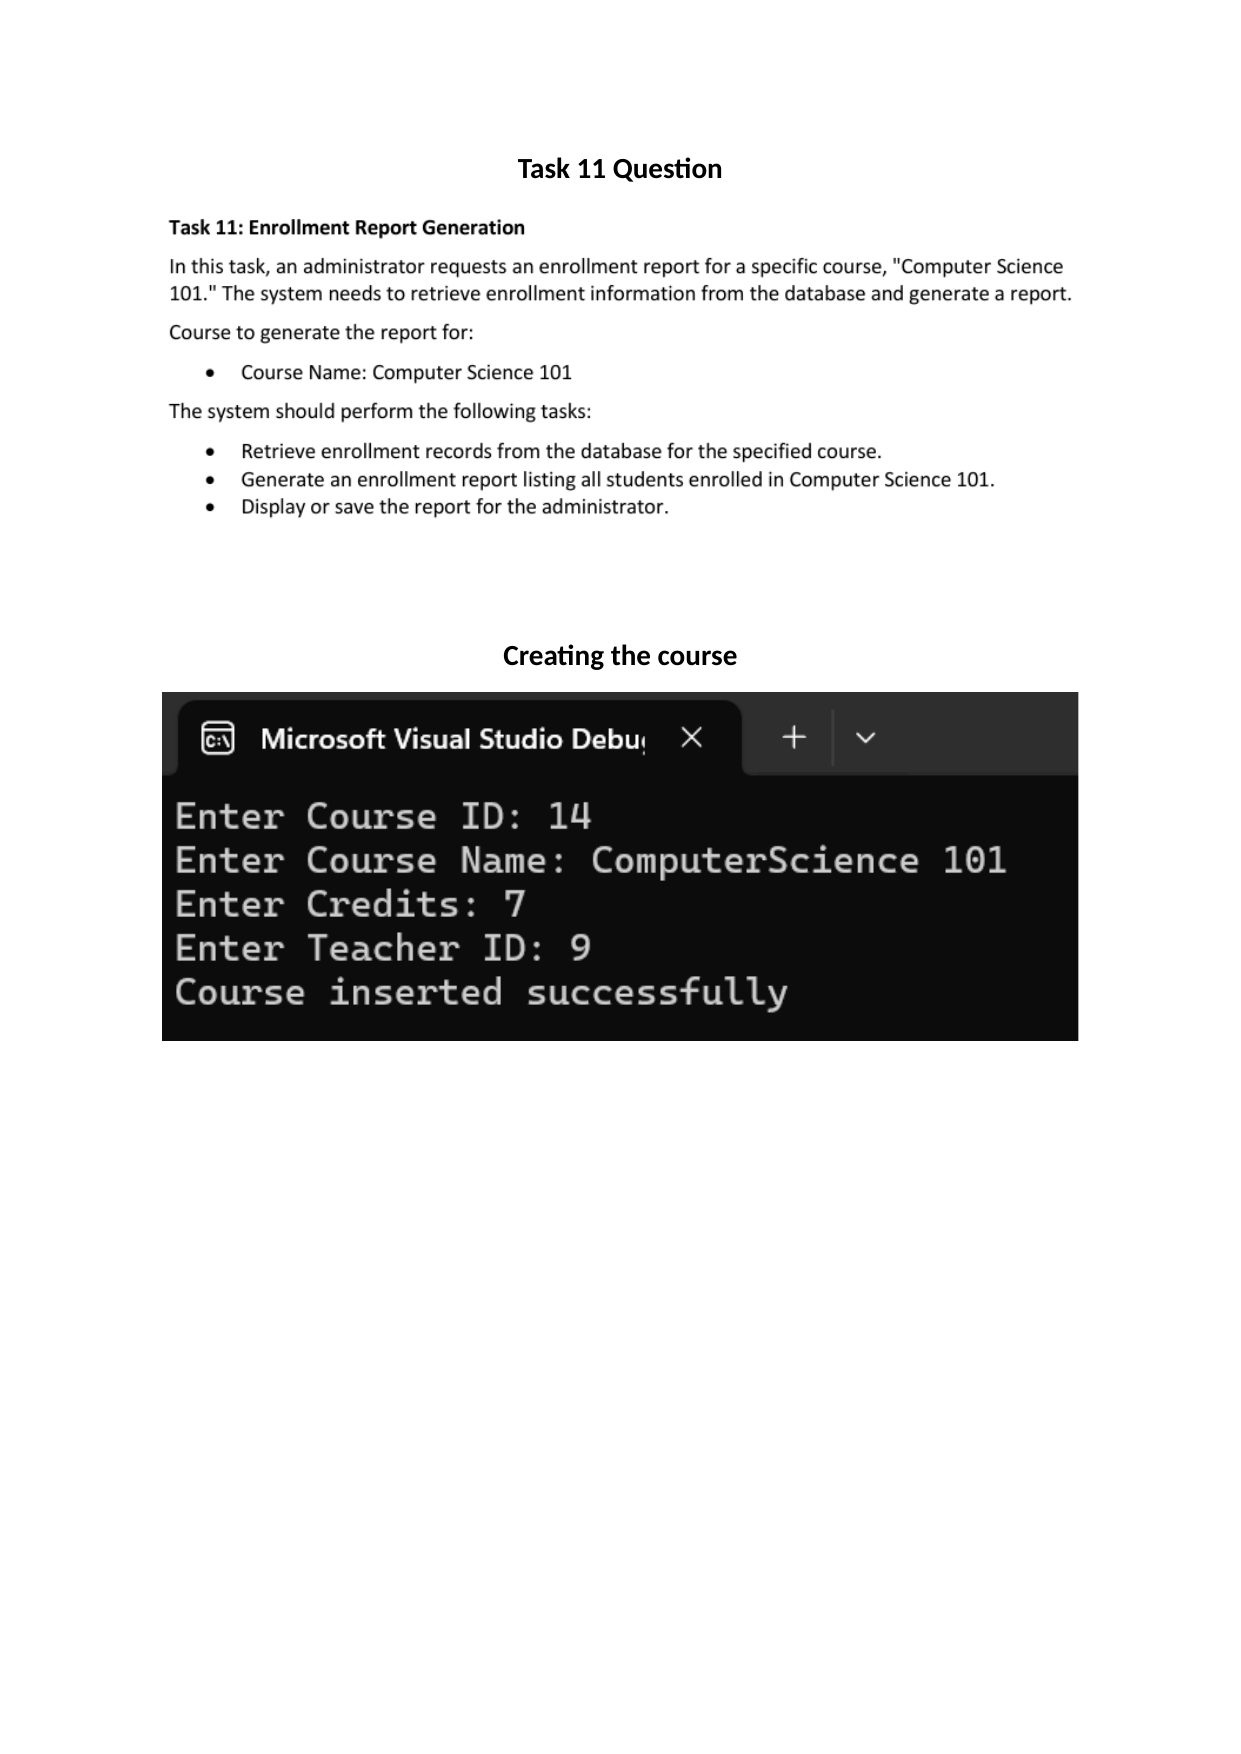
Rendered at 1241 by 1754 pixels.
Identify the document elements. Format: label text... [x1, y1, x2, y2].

picture [162, 692, 1079, 1041]
text Task 11 Question [150, 150, 1090, 186]
picture [150, 205, 1090, 563]
text Creating the course [150, 637, 1090, 673]
